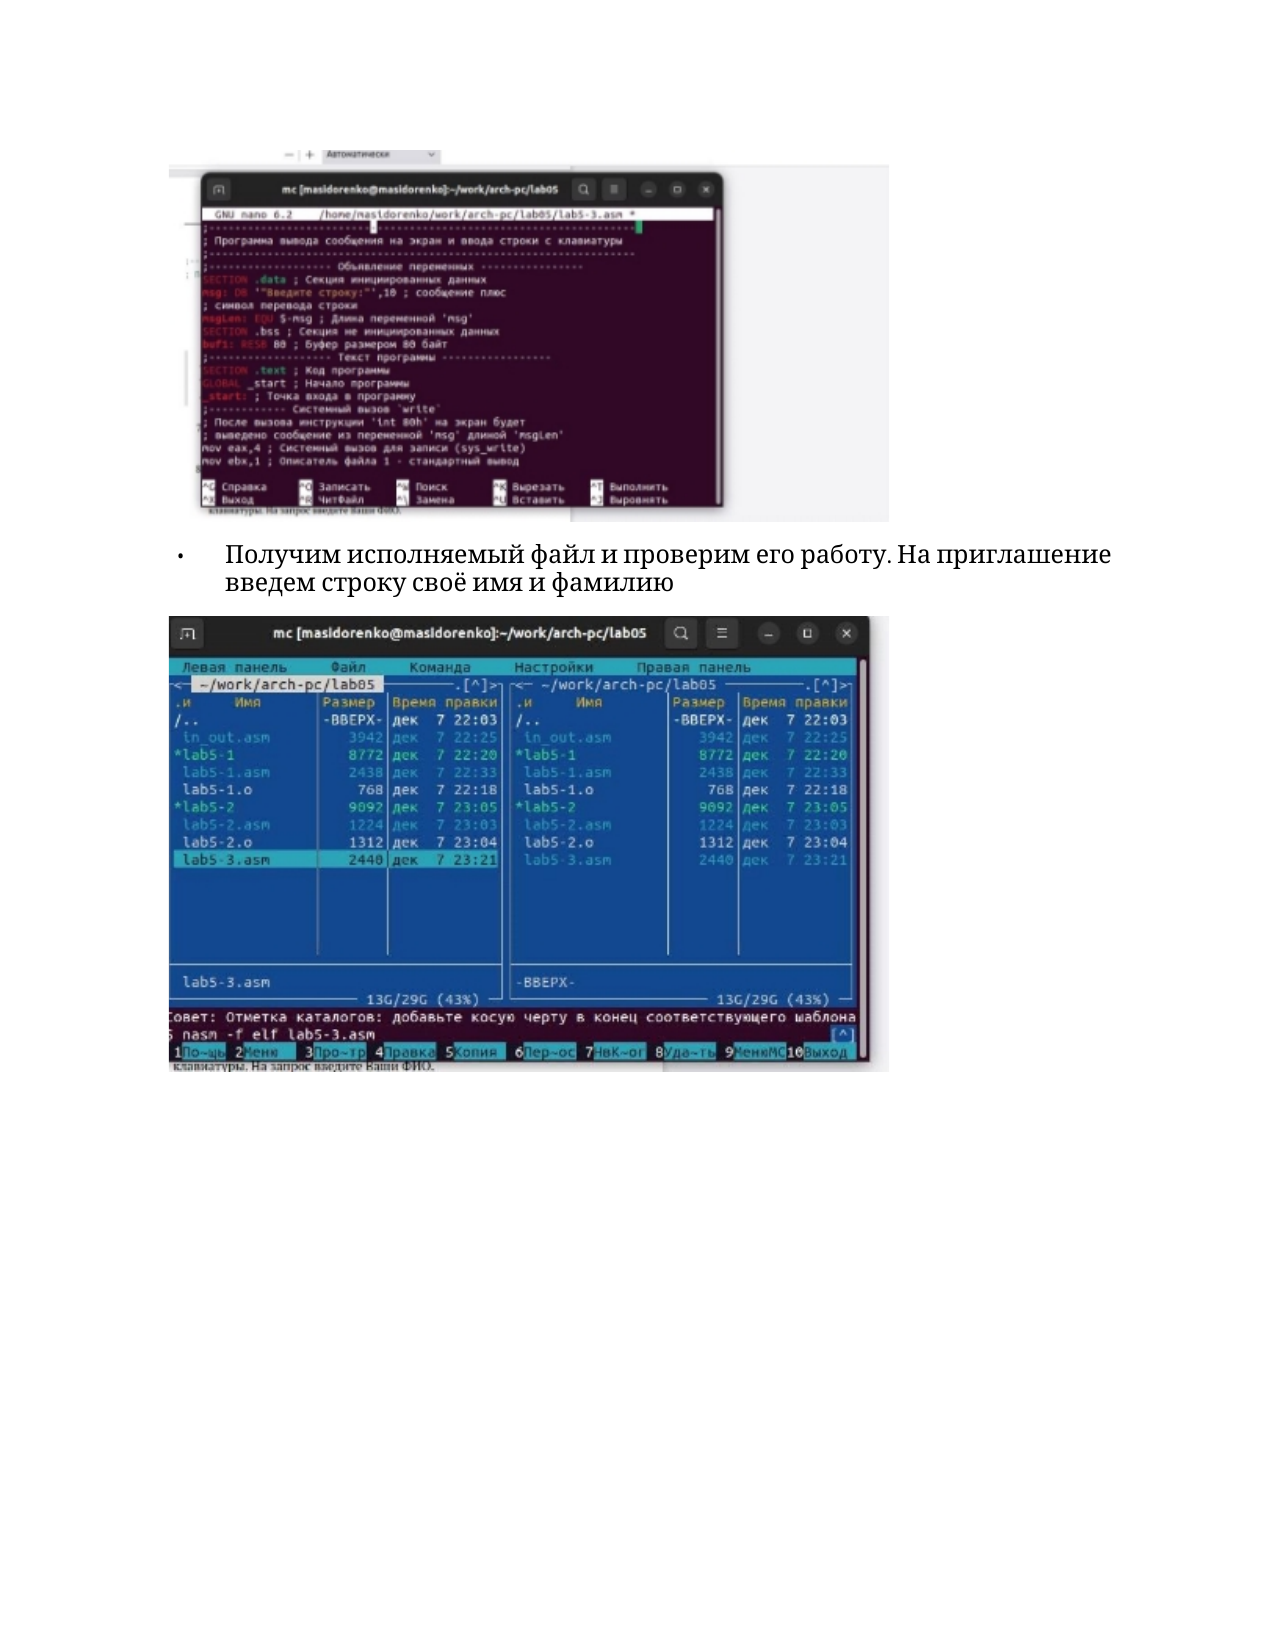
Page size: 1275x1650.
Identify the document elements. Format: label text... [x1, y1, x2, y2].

list Получим исполняемый файл и проверим его работу. На приглашение введем строку своё имя и фамилию [175, 541, 1125, 598]
picture [168, 616, 890, 1072]
picture [168, 150, 890, 522]
